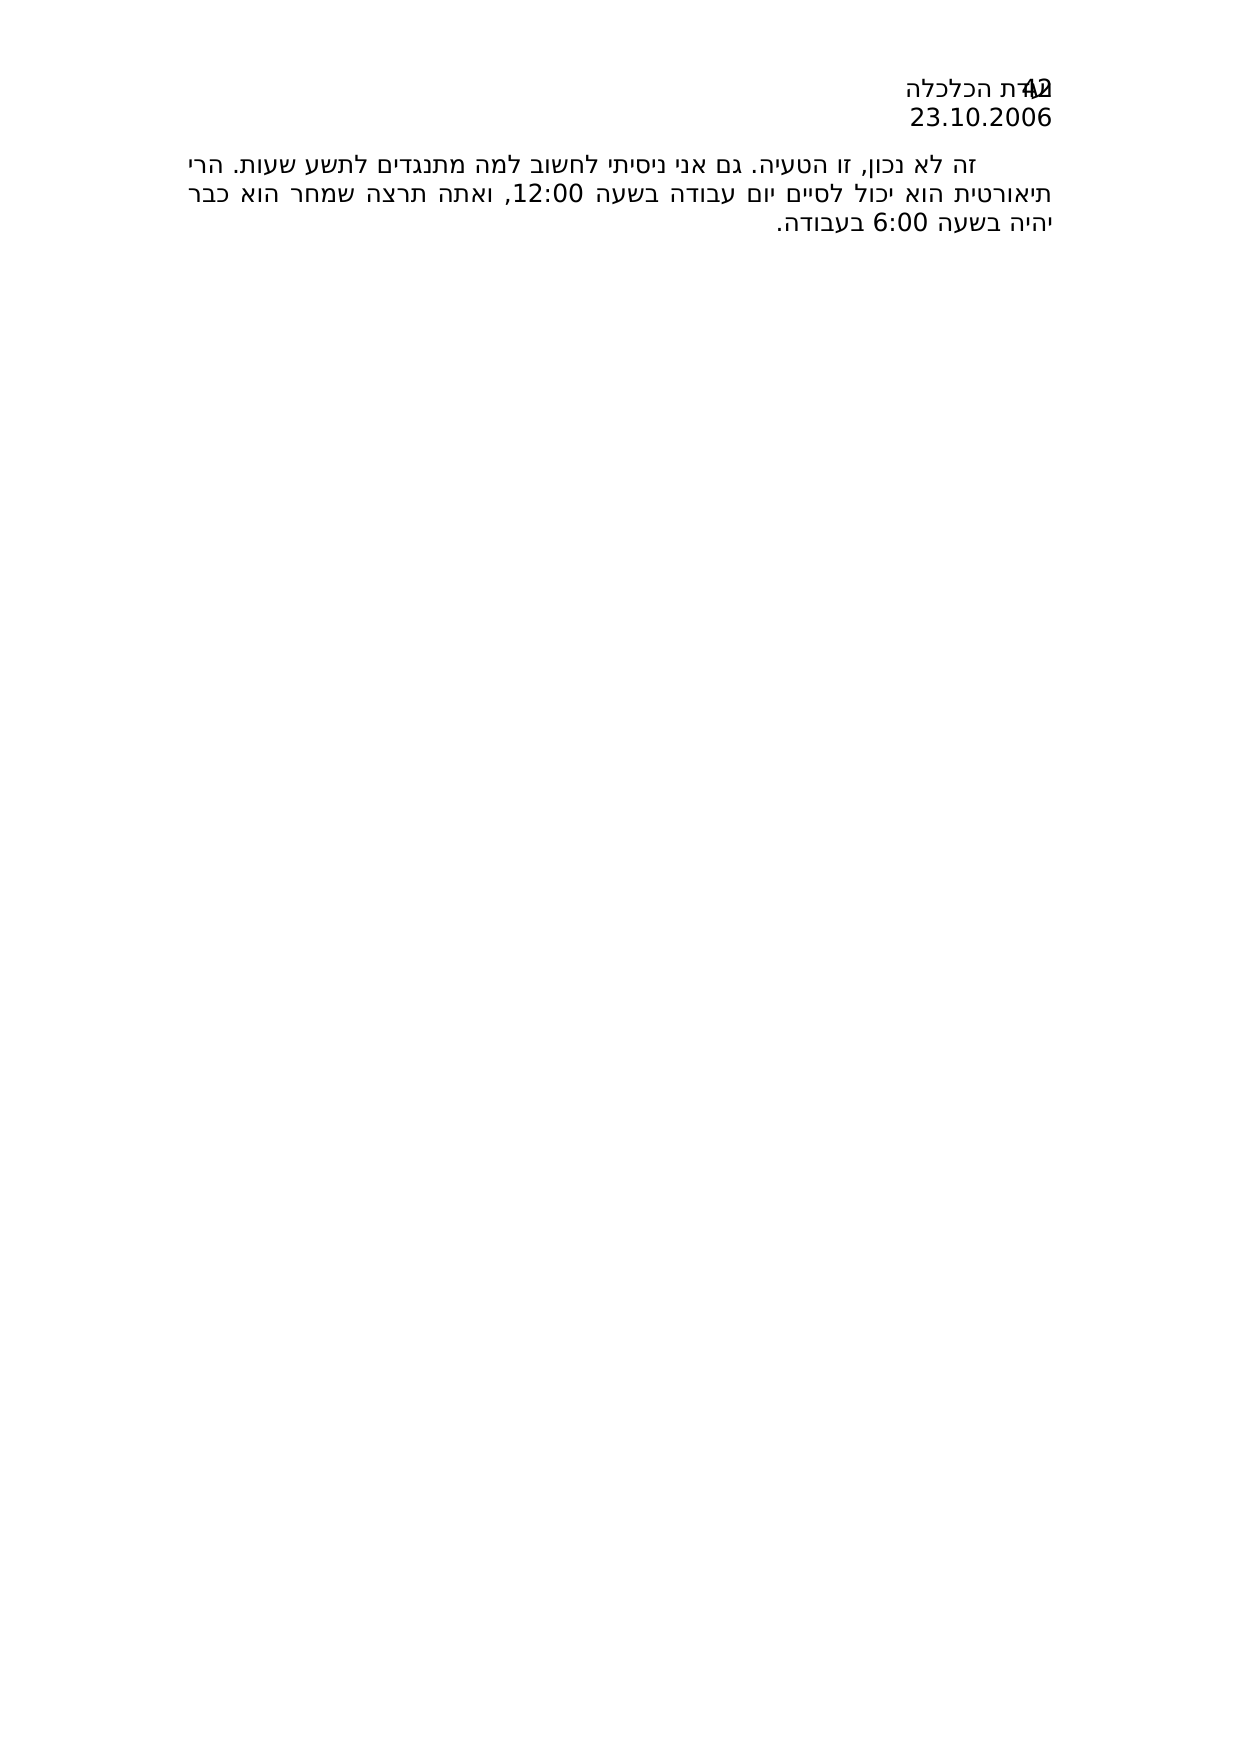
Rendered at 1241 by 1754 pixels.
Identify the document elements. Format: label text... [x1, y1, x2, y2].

text זה לא נכון, זו הטעיה. גם אני ניסיתי לחשוב למה מתנגדים לתשע שעות. הרי תיאורטית הוא יכול לסיים יום עבודה בשעה 12:00, ואתה תרצה שמחר הוא כבר יהיה בשעה 6:00 בעבודה. [187, 150, 1053, 237]
